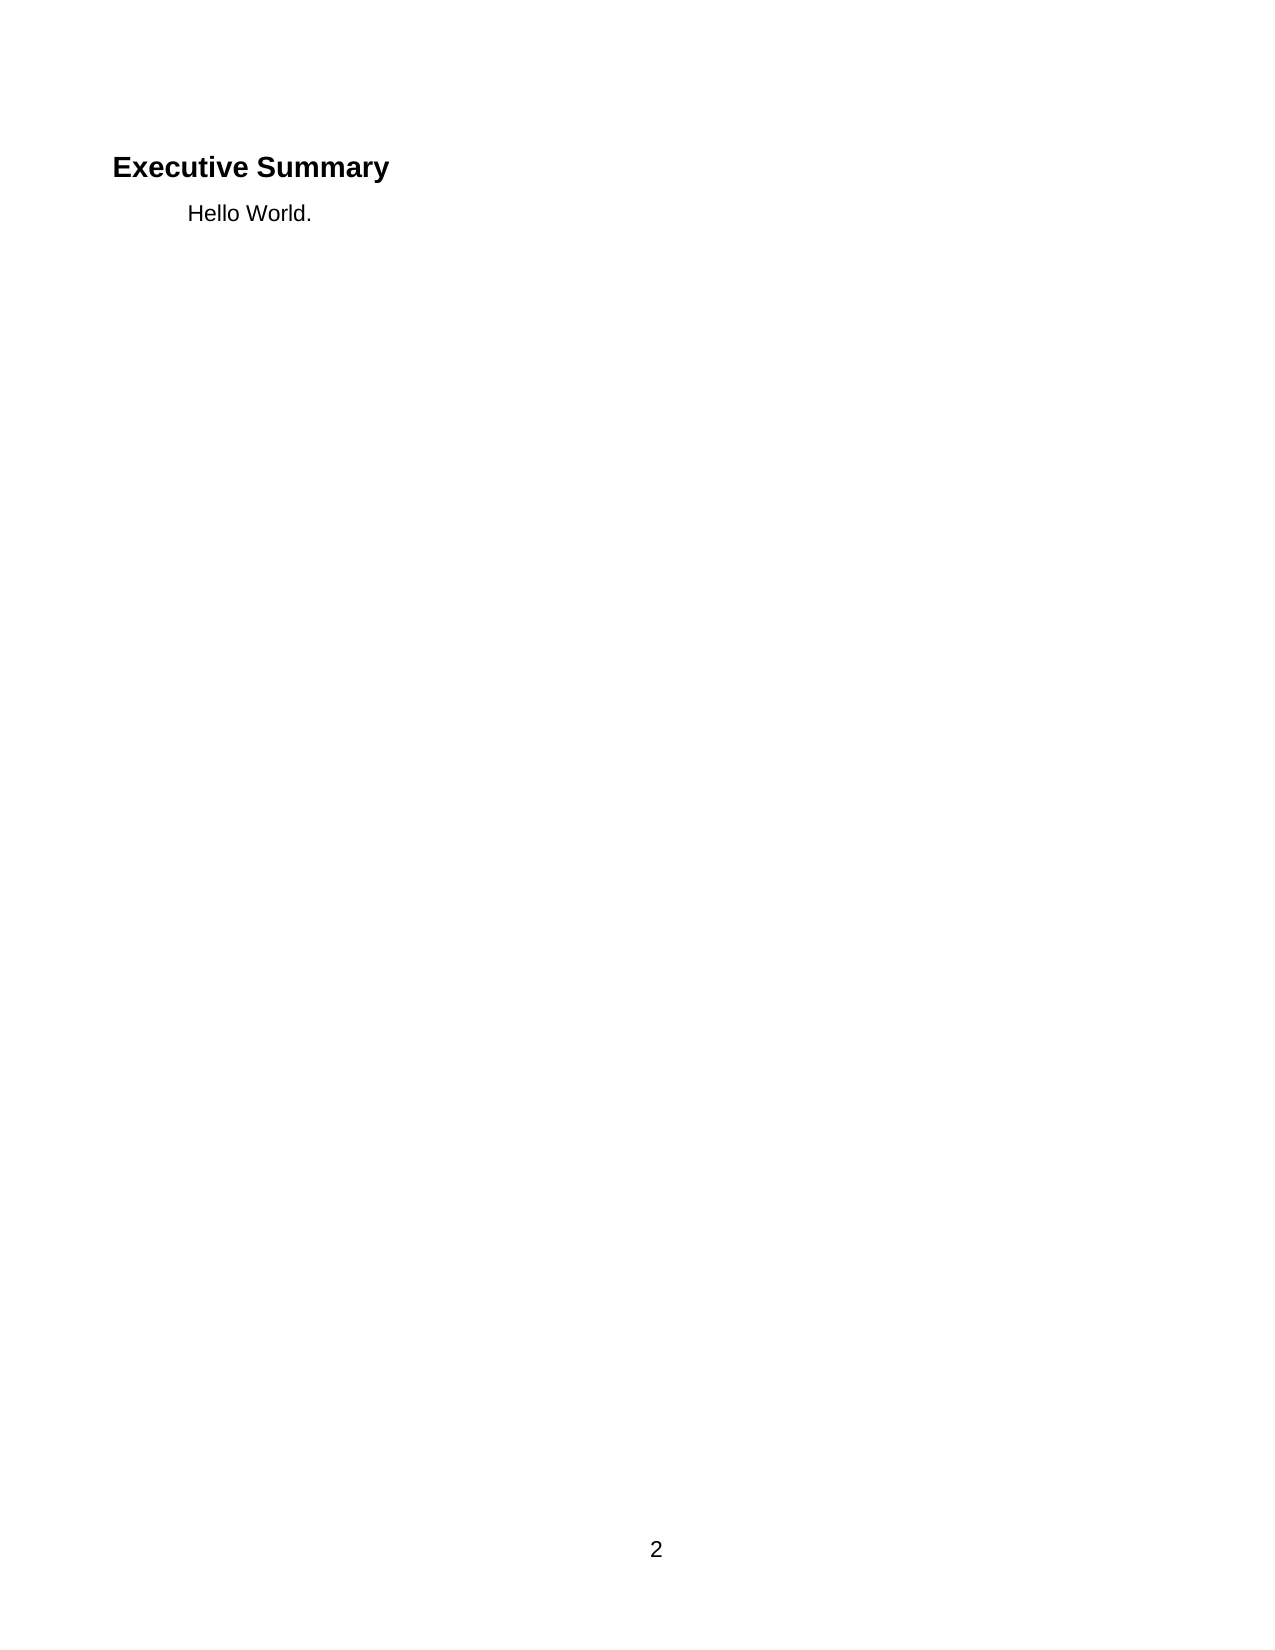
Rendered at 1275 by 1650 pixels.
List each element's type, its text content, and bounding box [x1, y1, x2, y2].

text Hello World. [150, 200, 1125, 227]
subtitle Executive Summary [112, 150, 1125, 183]
